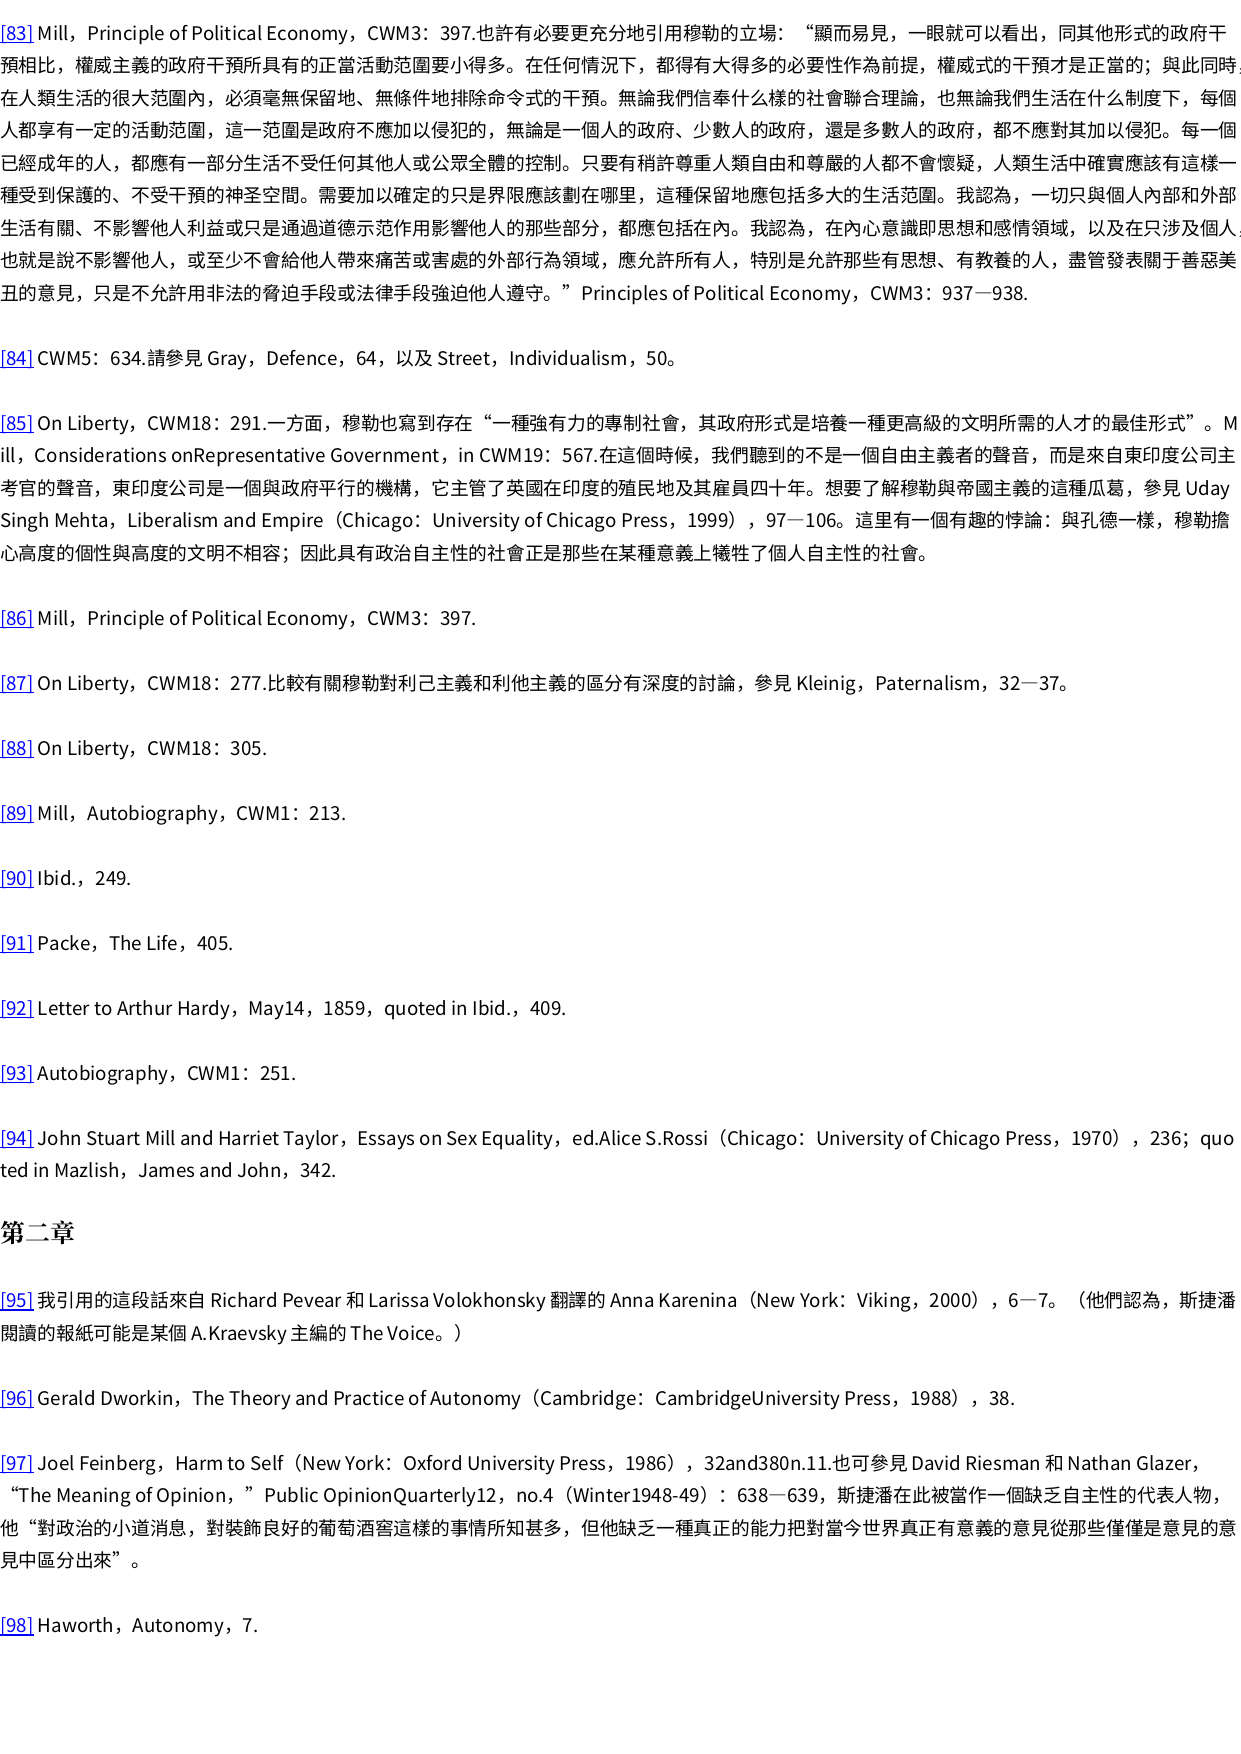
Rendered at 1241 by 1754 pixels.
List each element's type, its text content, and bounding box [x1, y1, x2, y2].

text [89] Mill，Autobiography，CWM1：213. [0, 796, 1240, 828]
text [93] Autobiography，CWM1：251. [0, 1056, 1240, 1088]
text [95] 我引用的這段話來自Richard Pevear和Larissa Volokhonsky翻譯的Anna Karenina（New York：Viking，2000），6—7。（他們認為，斯捷潘閱讀的報紙可能是某個A.Kraevsky主編的The Voice。） [0, 1283, 1240, 1348]
text [83] Mill，Principle of Political Economy，CWM3：397.也許有必要更充分地引用穆勒的立場：“顯而易見，一眼就可以看出，同其他形式的政府干預相比，權威主義的政府干預所具有的正當活動范圍要小得多。在任何情況下，都得有大得多的必要性作為前提，權威式的干預才是正當的；與此同時，在人類生活的很大范圍內，必須毫無保留地、無條件地排除命令式的干預。無論我們信奉什么樣的社會聯合理論，也無論我們生活在什么制度下，每個人都享有一定的活動范圍，這一范圍是政府不應加以侵犯的，無論是一個人的政府、少數人的政府，還是多數人的政府，都不應對其加以侵犯。每一個已經成年的人，都應有一部分生活不受任何其他人或公眾全體的控制。只要有稍許尊重人類自由和尊嚴的人都不會懷疑，人類生活中確實應該有這樣一種受到保護的、不受干預的神圣空間。需要加以確定的只是界限應該劃在哪里，這種保留地應包括多大的生活范圍。我認為，一切只與個人內部和外部生活有關、不影響他人利益或只是通過道德示范作用影響他人的那些部分，都應包括在內。我認為，在內心意識即思想和感情領域，以及在只涉及個人，也就是說不影響他人，或至少不會給他人帶來痛苦或害處的外部行為領域，應允許所有人，特別是允許那些有思想、有教養的人，盡管發表關于善惡美丑的意見，只是不允許用非法的脅迫手段或法律手段強迫他人遵守。”Principles of Political Economy，CWM3：937—938. [0, 16, 1240, 308]
text [92] Letter to Arthur Hardy，May14，1859，quoted in Ibid.，409. [0, 991, 1240, 1023]
text [90] Ibid.，249. [0, 861, 1240, 893]
text [94] John Stuart Mill and Harriet Taylor，Essays on Sex Equality，ed.Alice S.Rossi（Chicago：University of Chicago Press，1970），236；quoted in Mazlish，James and John，342. [0, 1121, 1240, 1186]
text [85] On Liberty，CWM18：291.一方面，穆勒也寫到存在“一種強有力的專制社會，其政府形式是培養一種更高級的文明所需的人才的最佳形式”。Mill，Considerations onRepresentative Government，in CWM19：567.在這個時候，我們聽到的不是一個自由主義者的聲音，而是來自東印度公司主考官的聲音，東印度公司是一個與政府平行的機構，它主管了英國在印度的殖民地及其雇員四十年。想要了解穆勒與帝國主義的這種瓜葛，參見Uday Singh Mehta，Liberalism and Empire（Chicago：University of Chicago Press，1999），97—106。這里有一個有趣的悖論：與孔德一樣，穆勒擔心高度的個性與高度的文明不相容；因此具有政治自主性的社會正是那些在某種意義上犧牲了個人自主性的社會。 [0, 406, 1240, 568]
text [98] Haworth，Autonomy，7. [0, 1608, 1240, 1641]
text [97] Joel Feinberg，Harm to Self（New York：Oxford University Press，1986），32and380n.11.也可參見David Riesman和Nathan Glazer，“The Meaning of Opinion，”Public OpinionQuarterly12，no.4（Winter1948-49）：638—639，斯捷潘在此被當作一個缺乏自主性的代表人物，他“對政治的小道消息，對裝飾良好的葡萄酒窖這樣的事情所知甚多，但他缺乏一種真正的能力把對當今世界真正有意義的意見從那些僅僅是意見的意見中區分出來”。 [0, 1446, 1240, 1576]
text [86] Mill，Principle of Political Economy，CWM3：397. [0, 601, 1240, 633]
text [84] CWM5：634.請參見Gray，Defence，64，以及Street，Individualism，50。 [0, 341, 1240, 373]
subtitle 第二章 [0, 1218, 1240, 1251]
text [96] Gerald Dworkin，The Theory and Practice of Autonomy（Cambridge：CambridgeUniversity Press，1988），38. [0, 1381, 1240, 1413]
text [91] Packe，The Life，405. [0, 926, 1240, 958]
text [87] On Liberty，CWM18：277.比較有關穆勒對利己主義和利他主義的區分有深度的討論，參見Kleinig，Paternalism，32—37。 [0, 666, 1240, 698]
text [88] On Liberty，CWM18：305. [0, 731, 1240, 763]
